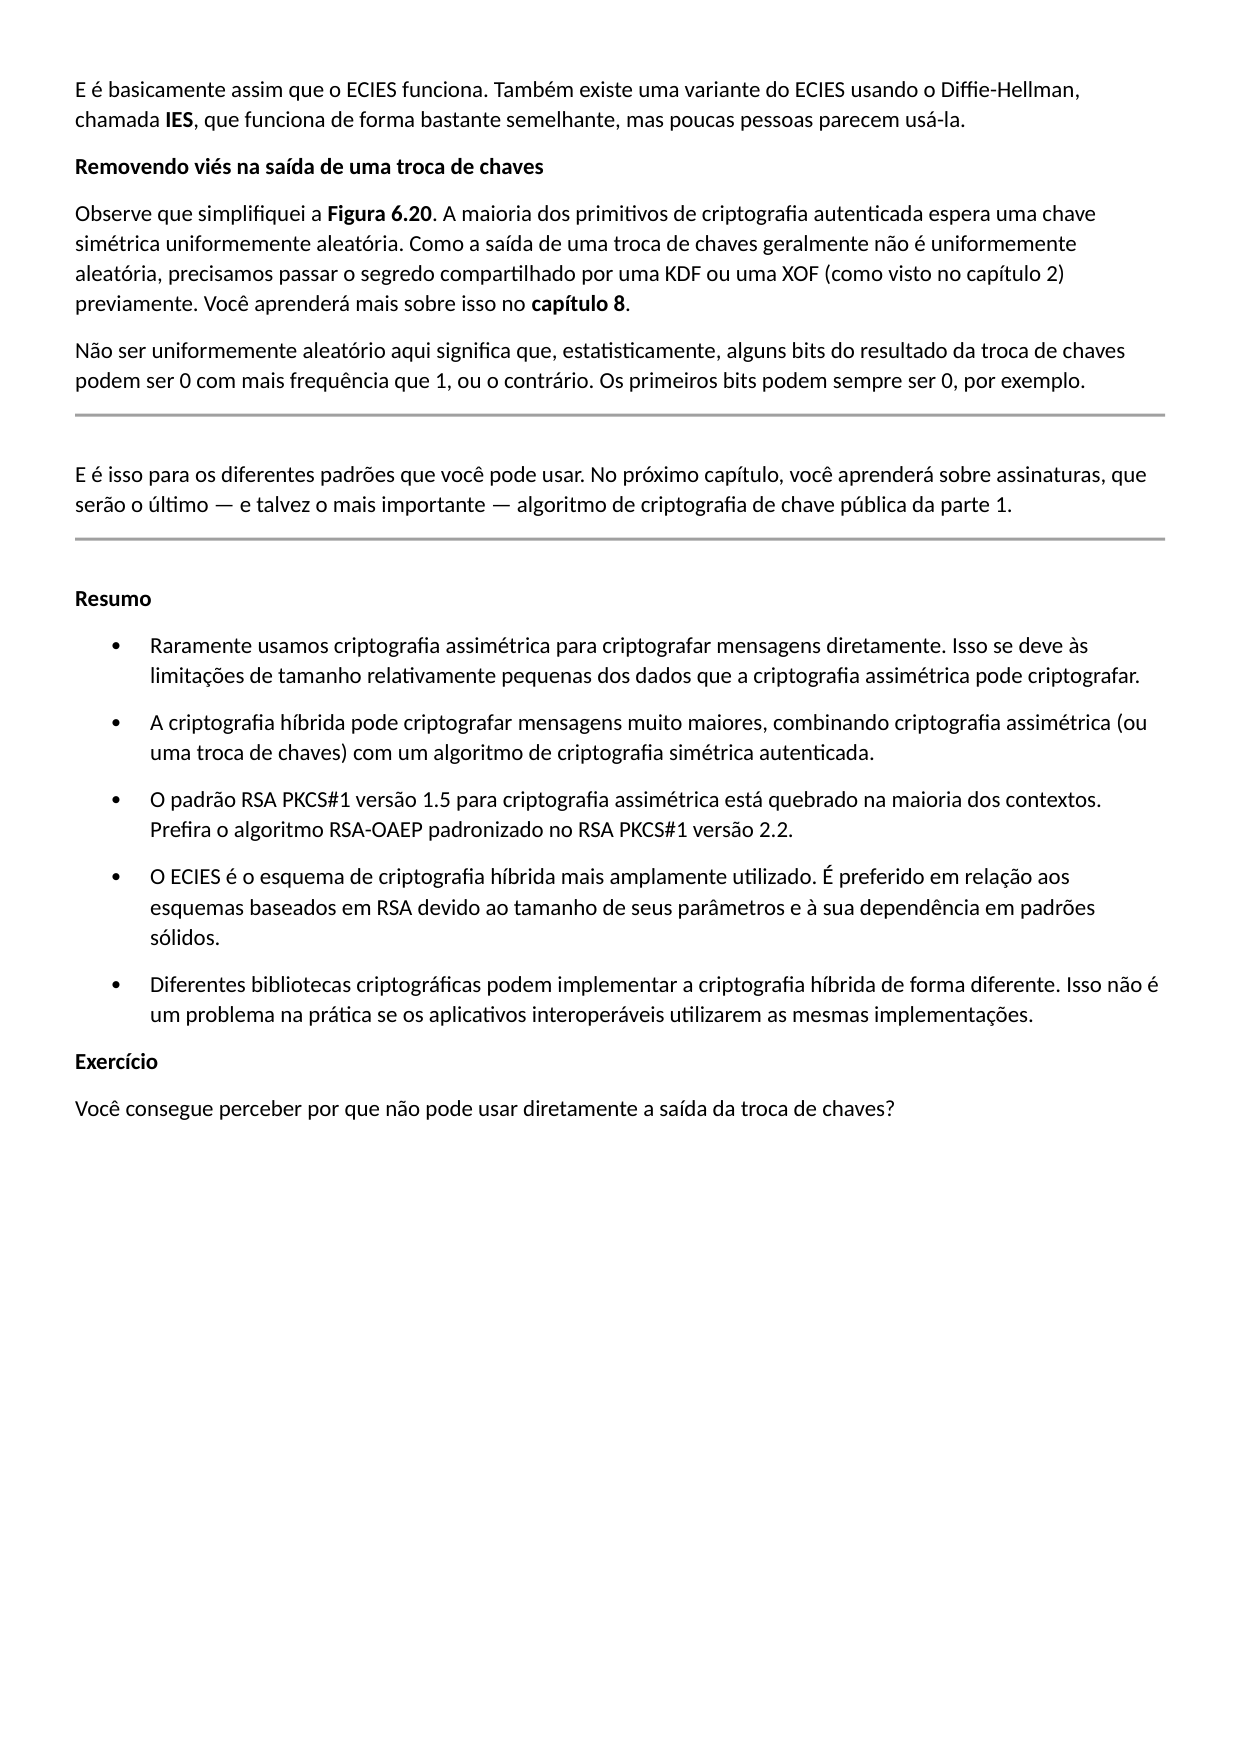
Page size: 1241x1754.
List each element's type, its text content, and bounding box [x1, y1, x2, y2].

text Resumo [75, 584, 1165, 612]
text Observe que simplifiquei a Figura 6.20. A maioria dos primitivos de criptografia autenticada espera uma chave simétrica uniformemente aleatória. Como a saída de uma troca de chaves geralmente não é uniformemente aleatória, precisamos passar o segredo compartilhado por uma KDF ou uma XOF (como visto no capítulo 2) previamente. Você aprenderá mais sobre isso no capítulo 8. [75, 199, 1165, 318]
text Exercício [75, 1047, 1165, 1075]
list Raramente usamos criptografia assimétrica para criptografar mensagens diretamente. Isso se deve às limitações de tamanho relativamente pequenas dos dados que a criptografia assimétrica pode criptografar. [112, 631, 1165, 689]
text Removendo viés na saída de uma troca de chaves [75, 152, 1165, 180]
text E é basicamente assim que o ECIES funciona. Também existe uma variante do ECIES usando o Diffie-Hellman, chamada IES, que funciona de forma bastante semelhante, mas poucas pessoas parecem usá-la. [75, 75, 1165, 133]
text E é isso para os diferentes padrões que você pode usar. No próximo capítulo, você aprenderá sobre assinaturas, que serão o último — e talvez o mais importante — algoritmo de criptografia de chave pública da parte 1. [75, 460, 1165, 519]
list O padrão RSA PKCS#1 versão 1.5 para criptografia assimétrica está quebrado na maioria dos contextos. Prefira o algoritmo RSA-OAEP padronizado no RSA PKCS#1 versão 2.2. [112, 785, 1165, 844]
text Você consegue perceber por que não pode usar diretamente a saída da troca de chaves? [75, 1094, 1165, 1122]
list A criptografia híbrida pode criptografar mensagens muito maiores, combinando criptografia assimétrica (ou uma troca de chaves) com um algoritmo de criptografia simétrica autenticada. [112, 708, 1165, 767]
list O ECIES é o esquema de criptografia híbrida mais amplamente utilizado. É preferido em relação aos esquemas baseados em RSA devido ao tamanho de seus parâmetros e à sua dependência em padrões sólidos. [112, 862, 1165, 951]
text Não ser uniformemente aleatório aqui significa que, estatisticamente, alguns bits do resultado da troca de chaves podem ser 0 com mais frequência que 1, ou o contrário. Os primeiros bits podem sempre ser 0, por exemplo. [75, 336, 1165, 395]
list Diferentes bibliotecas criptográficas podem implementar a criptografia híbrida de forma diferente. Isso não é um problema na prática se os aplicativos interoperáveis utilizarem as mesmas implementações. [112, 970, 1165, 1028]
